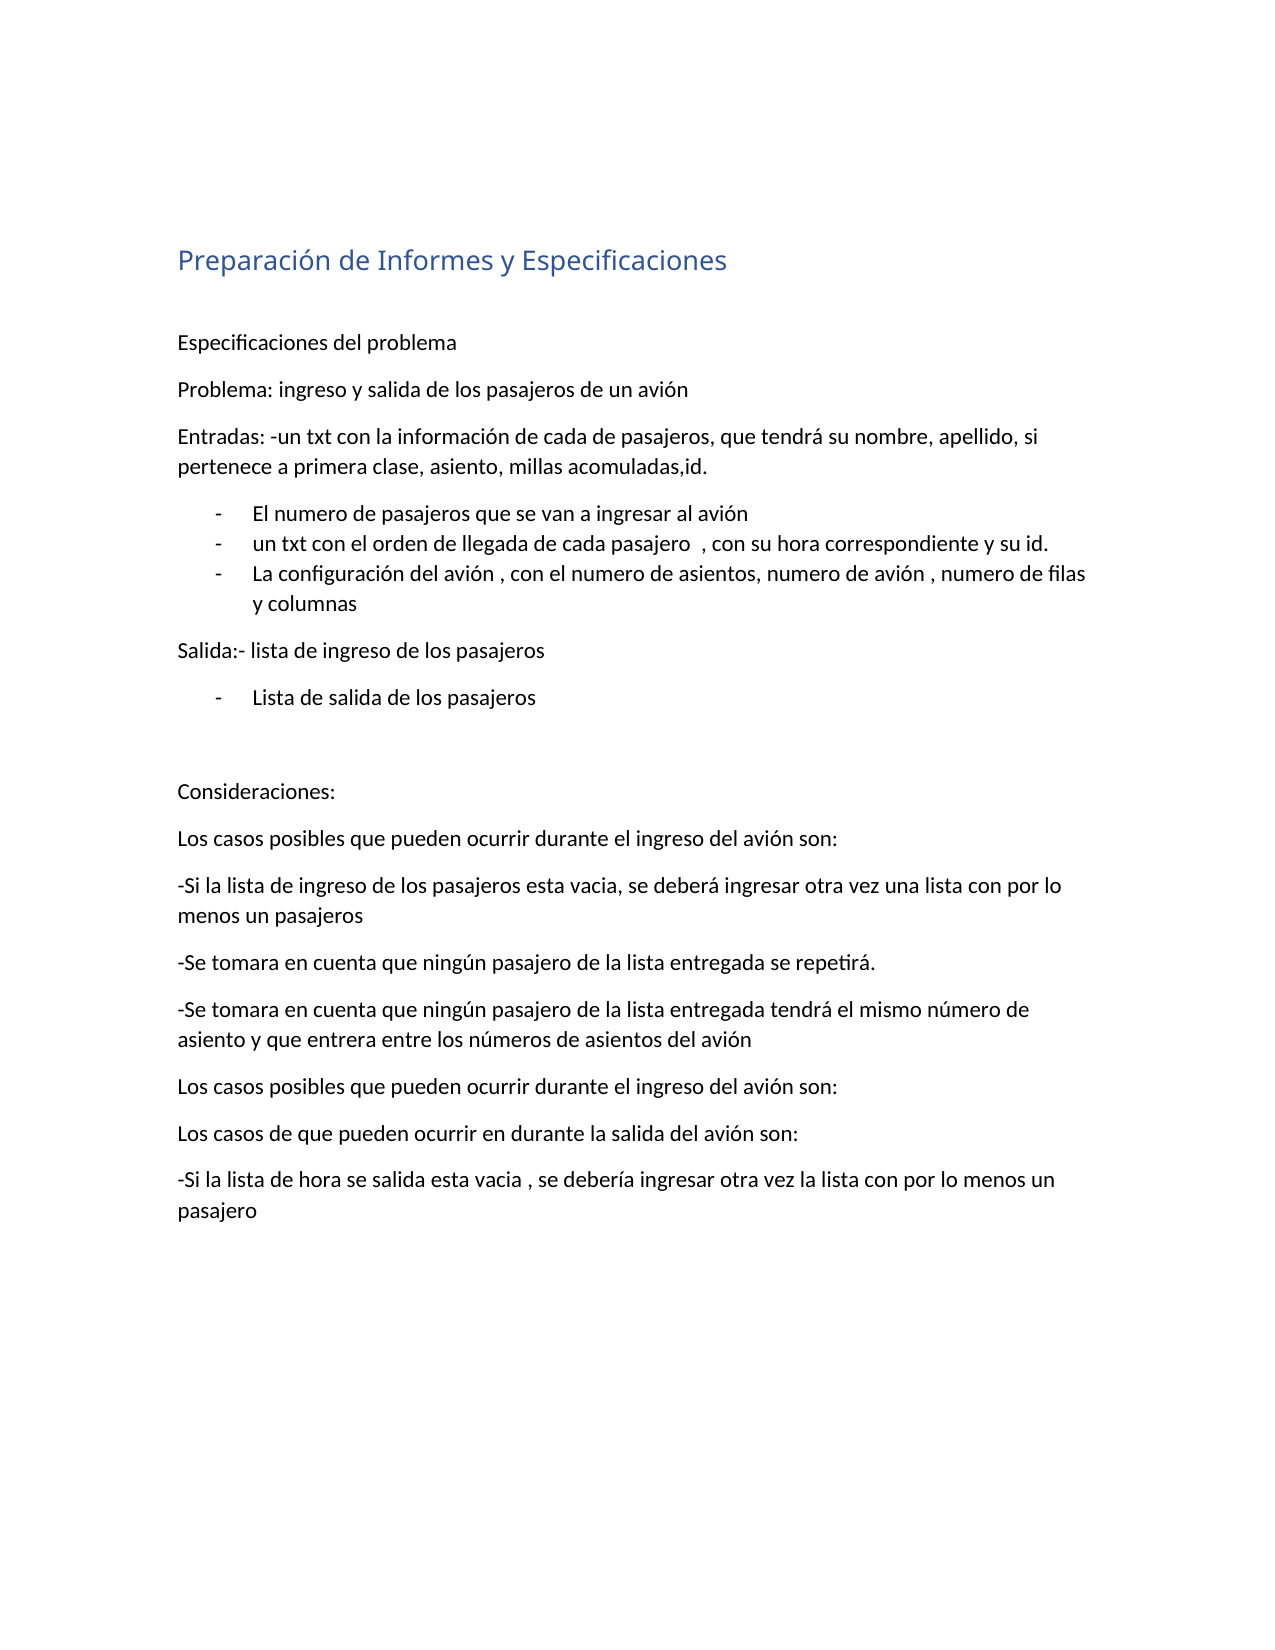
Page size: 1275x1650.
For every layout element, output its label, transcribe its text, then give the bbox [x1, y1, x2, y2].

text Los casos posibles que pueden ocurrir durante el ingreso del avión son: [177, 1072, 1098, 1100]
text -Se tomara en cuenta que ningún pasajero de la lista entregada se repetirá. [177, 948, 1098, 976]
text -Si la lista de ingreso de los pasajeros esta vacia, se deberá ingresar otra vez una lista con por lo menos un pasajeros [177, 871, 1098, 929]
text -Si la lista de hora se salida esta vacia , se debería ingresar otra vez la lista con por lo menos un pasajero [177, 1166, 1098, 1224]
text Entradas: -un txt con la información de cada de pasajeros, que tendrá su nombre, apellido, si pertenece a primera clase, asiento, millas acomuladas,id. [177, 422, 1098, 480]
text Los casos de que pueden ocurrir en durante la salida del avión son: [177, 1119, 1098, 1147]
text Especificaciones del problema [177, 328, 1098, 356]
subtitle Preparación de Informes y Especificaciones [177, 241, 1098, 278]
text Salida:- lista de ingreso de los pasajeros [177, 636, 1098, 664]
list El numero de pasajeros que se van a ingresar al avión [215, 499, 1098, 527]
text Los casos posibles que pueden ocurrir durante el ingreso del avión son: [177, 824, 1098, 852]
text -Se tomara en cuenta que ningún pasajero de la lista entregada tendrá el mismo número de asiento y que entrera entre los números de asientos del avión [177, 995, 1098, 1053]
list La configuración del avión , con el numero de asientos, numero de avión , numero de filas y columnas [215, 559, 1098, 617]
list Lista de salida de los pasajeros [215, 683, 1098, 711]
list un txt con el orden de llegada de cada pasajero , con su hora correspondiente y su id. [215, 529, 1098, 557]
text Consideraciones: [177, 777, 1098, 805]
text Problema: ingreso y salida de los pasajeros de un avión [177, 375, 1098, 403]
